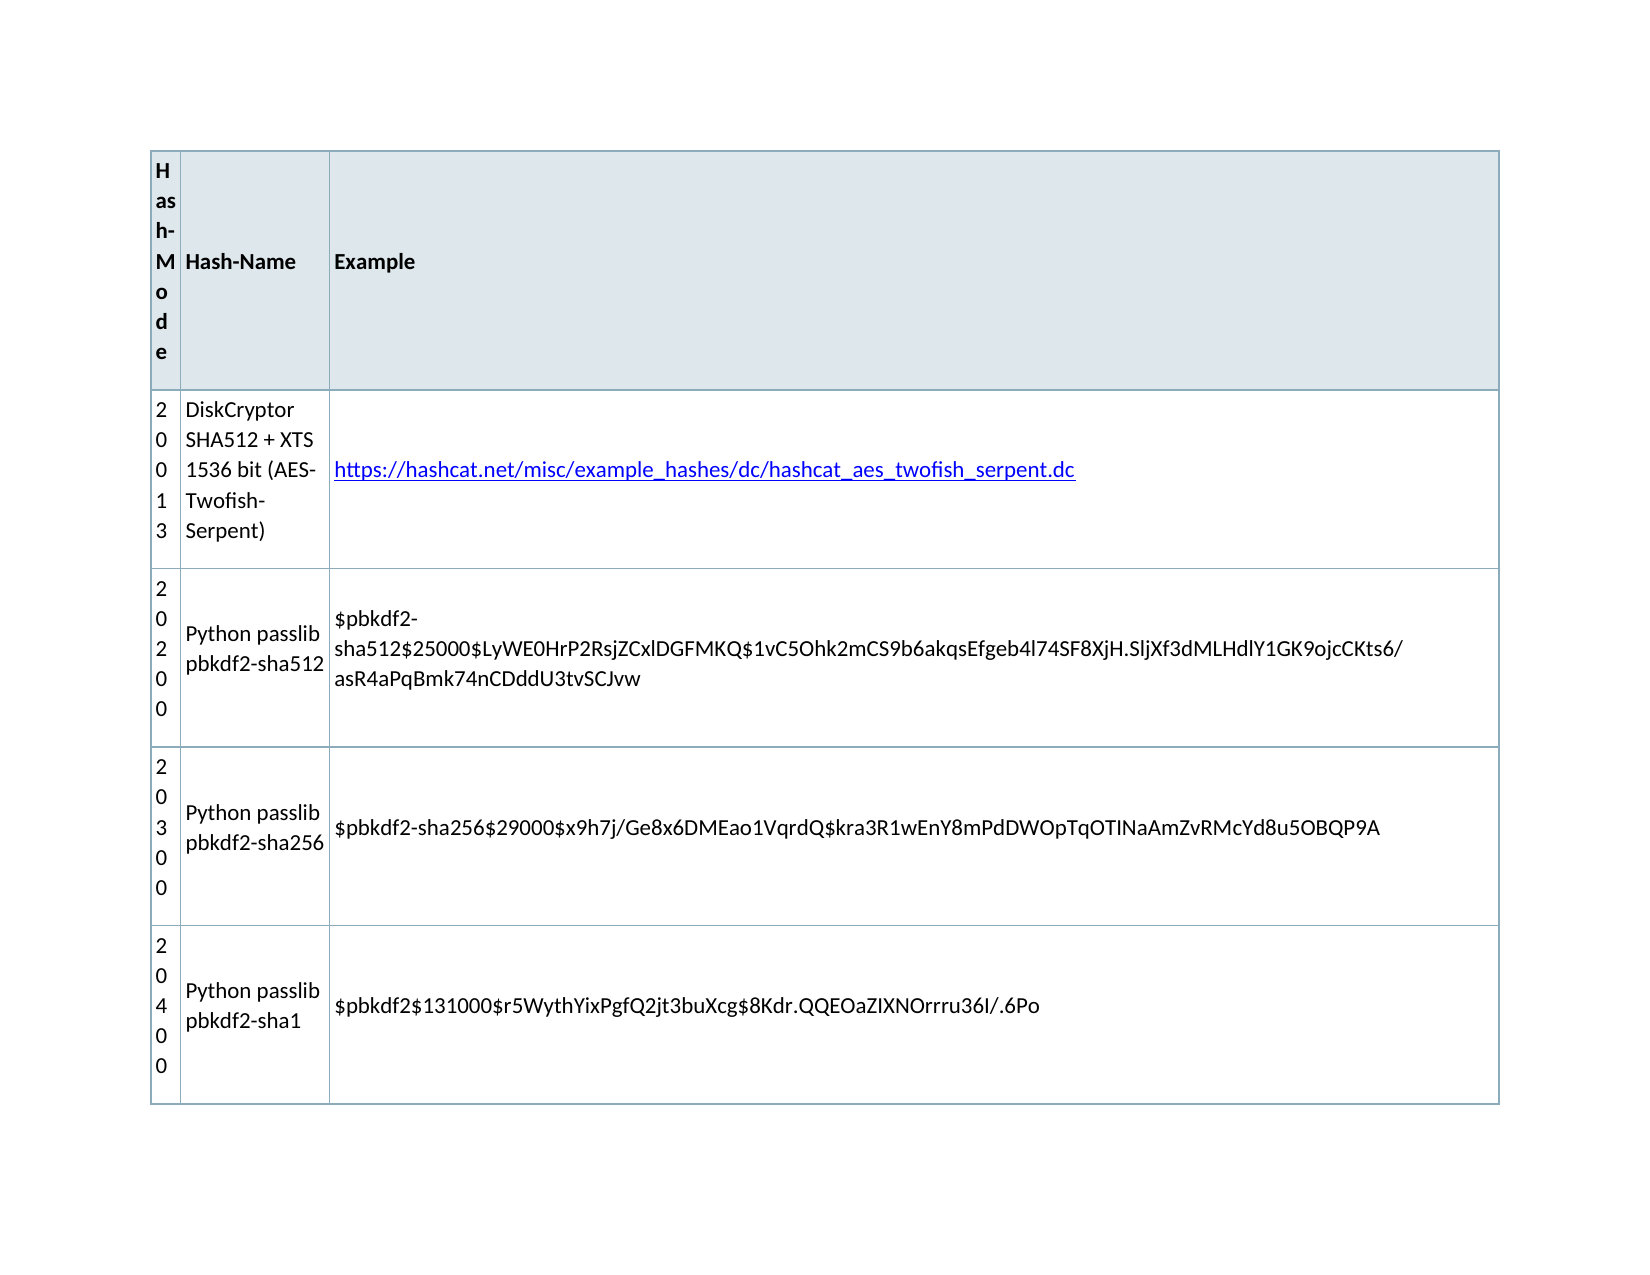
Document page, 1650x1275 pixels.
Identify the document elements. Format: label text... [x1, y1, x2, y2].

table_cell Python passlib pbkdf2-sha256 [181, 748, 329, 924]
table_header Example [330, 152, 1498, 389]
table_cell https://hashcat.net/misc/example_hashes/dc/hashcat_aes_twofish_serpent.dc [330, 391, 1498, 567]
table_cell Python passlib pbkdf2-sha1 [181, 926, 329, 1103]
table_cell 20200 [152, 569, 180, 746]
table_cell 20300 [152, 748, 180, 924]
table_cell Python passlib pbkdf2-sha512 [181, 569, 329, 746]
table_cell $pbkdf2-sha512$25000$LyWE0HrP2RsjZCxlDGFMKQ$1vC5Ohk2mCS9b6akqsEfgeb4l74SF8XjH.SljXf3dMLHdlY1GK9ojcCKts6/asR4aPqBmk74nCDddU3tvSCJvw [330, 569, 1498, 746]
table_cell DiskCryptor SHA512 + XTS 1536 bit (AES-Twofish-Serpent) [181, 391, 329, 567]
table_cell $pbkdf2$131000$r5WythYixPgfQ2jt3buXcg$8Kdr.QQEOaZIXNOrrru36I/.6Po [330, 926, 1498, 1103]
table_cell 20400 [152, 926, 180, 1103]
table_header Hash-Name [181, 152, 329, 389]
table_cell 20013 [152, 391, 180, 567]
table_header Hash-Mode [152, 152, 180, 389]
table_cell $pbkdf2-sha256$29000$x9h7j/Ge8x6DMEao1VqrdQ$kra3R1wEnY8mPdDWOpTqOTINaAmZvRMcYd8u5OBQP9A [330, 748, 1498, 924]
